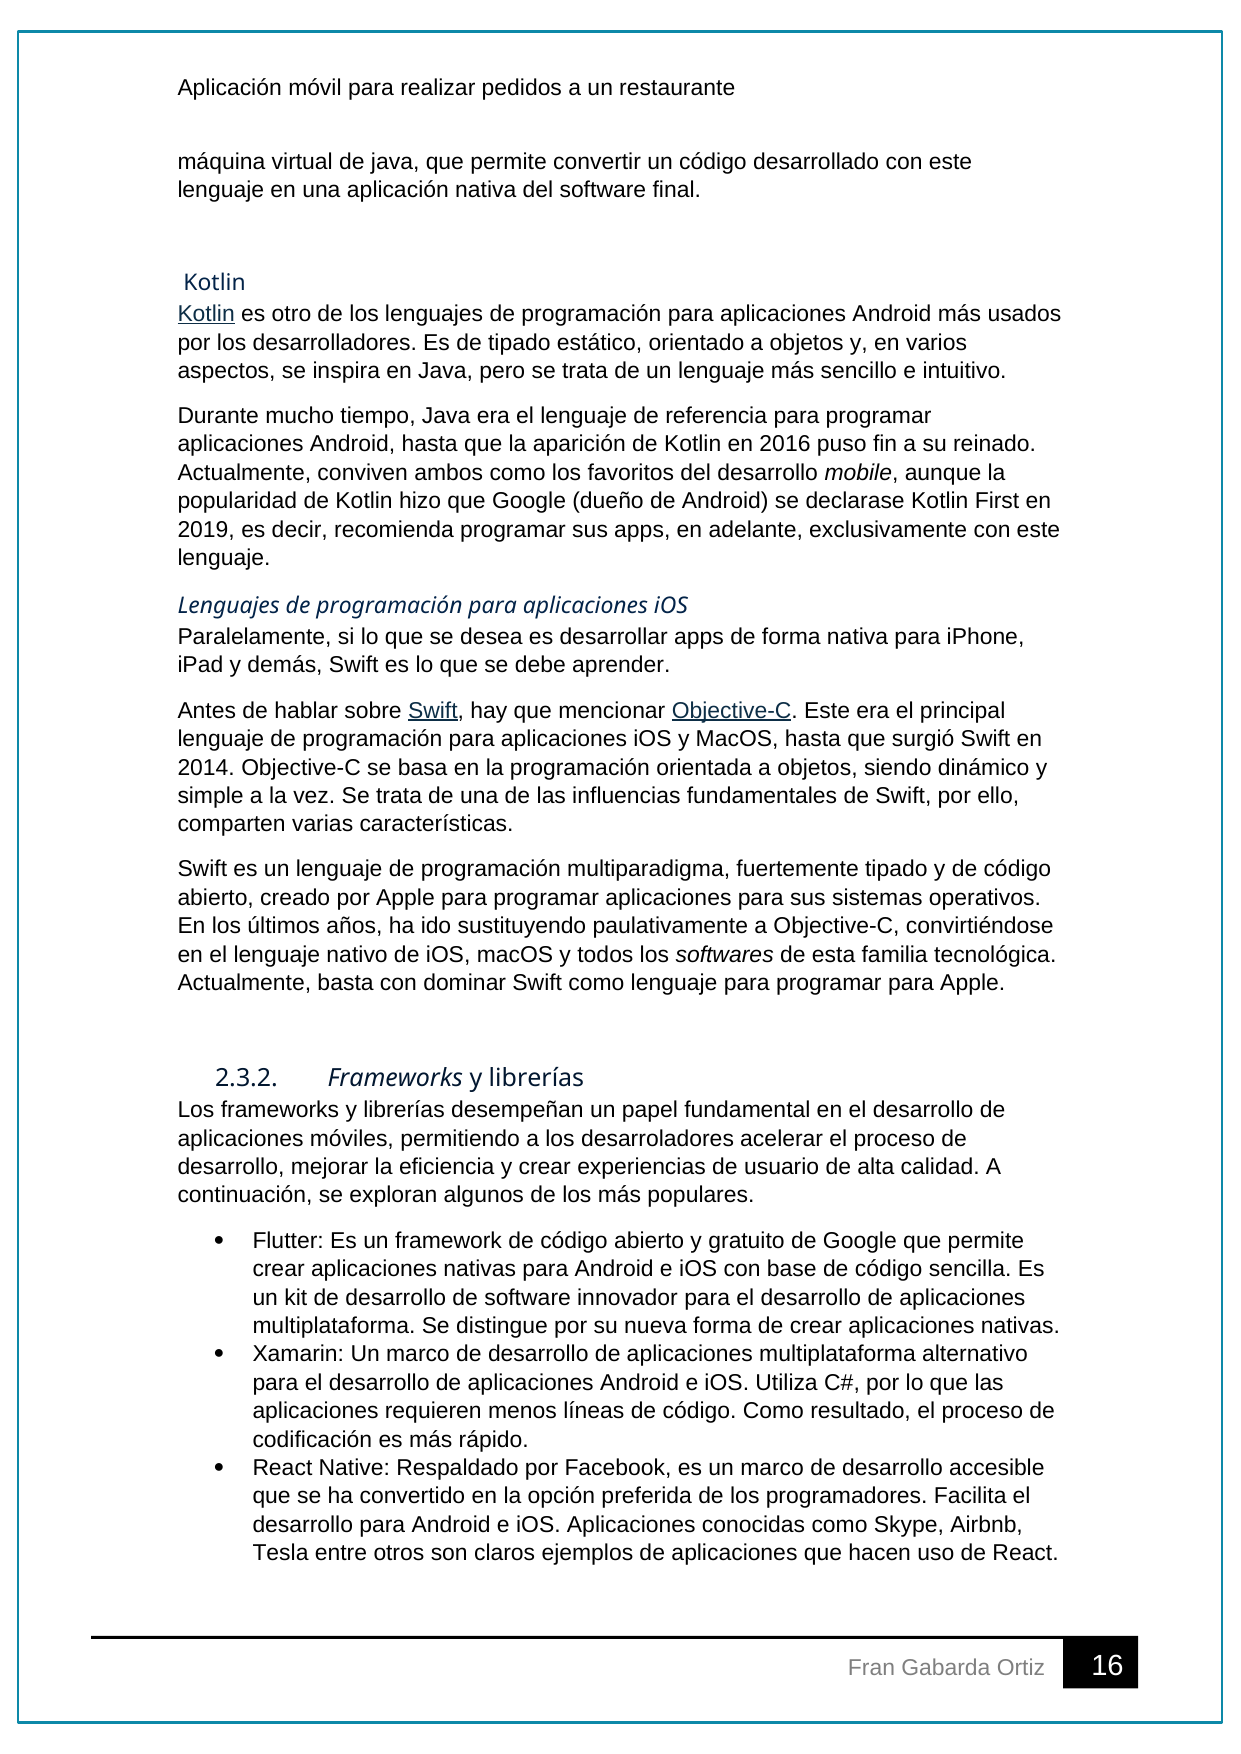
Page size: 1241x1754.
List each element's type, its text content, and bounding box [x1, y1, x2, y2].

text Kotlin es otro de los lenguajes de programación para aplicaciones Android más usados por los desarrolladores. Es de tipado estático, orientado a objetos y, en varios aspectos, se inspira en Java, pero se trata de un lenguaje más sencillo e intuitivo. [177, 300, 1063, 383]
subtitle Frameworks y librerías [215, 1059, 1063, 1093]
text Paralelamente, si lo que se desea es desarrollar apps de forma nativa para iPhone, iPad y demás, Swift es lo que se debe aprender. [177, 623, 1063, 678]
text Swift es un lenguaje de programación multiparadigma, fuertemente tipado y de código abierto, creado por Apple para programar aplicaciones para sus sistemas operativos. En los últimos años, ha ido sustituyendo paulativamente a Objective-C, convirtiéndose en el lenguaje nativo de iOS, macOS y todos los softwares de esta familia tecnológica. Actualmente, basta con dominar Swift como lenguaje para programar para Apple. [177, 855, 1063, 996]
list React Native: Respaldado por Facebook, es un marco de desarrollo accesible que se ha convertido en la opción preferida de los programadores. Facilita el desarrollo para Android e iOS. Aplicaciones conocidas como Skype, Airbnb, Tesla entre otros son claros ejemplos de aplicaciones que hacen uso de React. [215, 1454, 1063, 1566]
list Flutter: Es un framework de código abierto y gratuito de Google que permite crear aplicaciones nativas para Android e iOS con base de código sencilla. Es un kit de desarrollo de software innovador para el desarrollo de aplicaciones multiplataforma. Se distingue por su nueva forma de crear aplicaciones nativas. [215, 1227, 1063, 1338]
text Antes de hablar sobre Swift, hay que mencionar Objective-C. Este era el principal lenguaje de programación para aplicaciones iOS y MacOS, hasta que surgió Swift en 2014. Objective-C se basa en la programación orientada a objetos, siendo dinámico y simple a la vez. Se trata de una de las influencias fundamentales de Swift, por ello, comparten varias características. [177, 697, 1063, 837]
text Los frameworks y librerías desempeñan un papel fundamental en el desarrollo de aplicaciones móviles, permitiendo a los desarroladores acelerar el proceso de desarrollo, mejorar la eficiencia y crear experiencias de usuario de alta calidad. A continuación, se exploran algunos de los más populares. [177, 1096, 1063, 1208]
list Xamarin: Un marco de desarrollo de aplicaciones multiplataforma alternativo para el desarrollo de aplicaciones Android e iOS. Utiliza C#, por lo que las aplicaciones requieren menos líneas de código. Como resultado, el proceso de codificación es más rápido. [215, 1340, 1063, 1452]
text Durante mucho tiempo, Java era el lenguaje de referencia para programar aplicaciones Android, hasta que la aparición de Kotlin en 2016 puso fin a su reinado. Actualmente, conviven ambos como los favoritos del desarrollo mobile, aunque la popularidad de Kotlin hizo que Google (dueño de Android) se declarase Kotlin First en 2019, es decir, recomienda programar sus apps, en adelante, exclusivamente con este lenguaje. [177, 402, 1063, 571]
subtitle Kotlin [177, 266, 1063, 297]
subtitle Lenguajes de programación para aplicaciones iOS [177, 589, 1063, 621]
